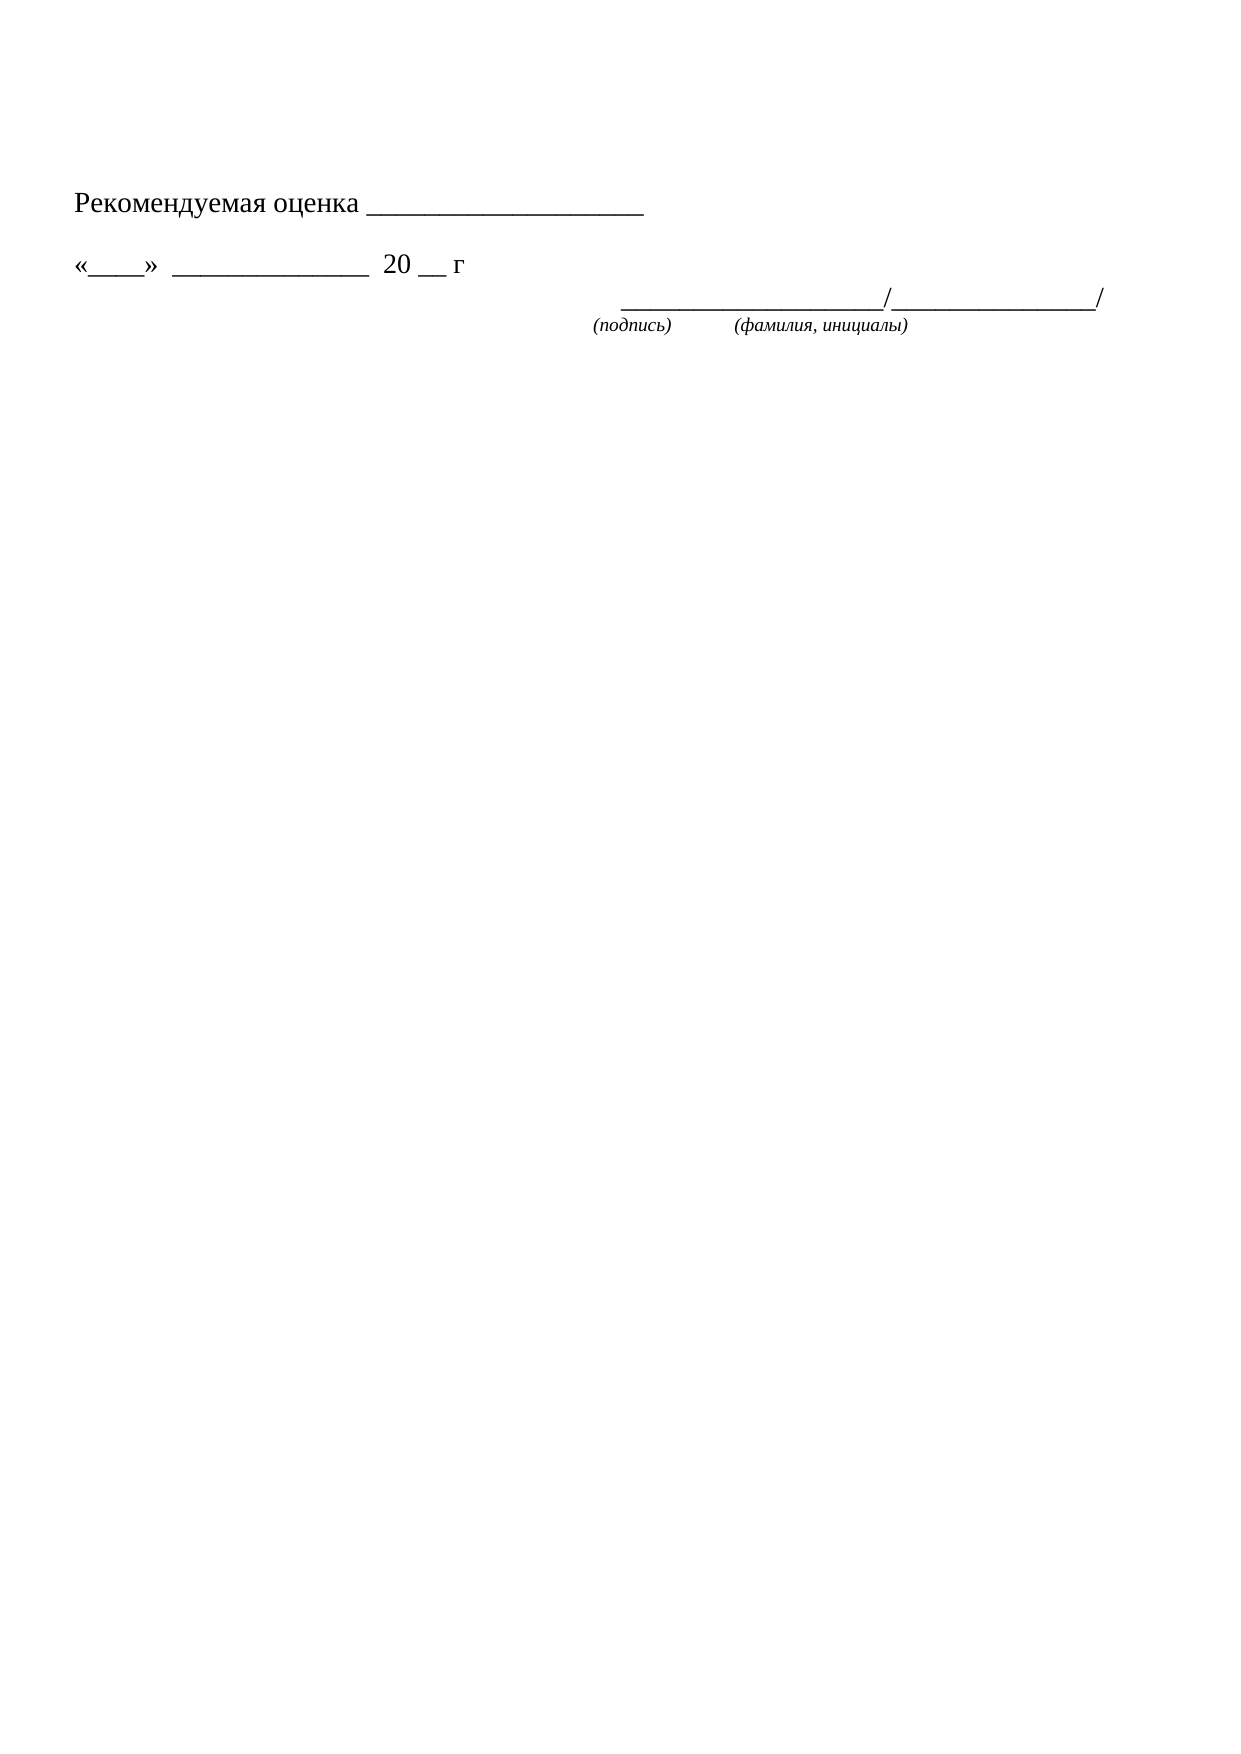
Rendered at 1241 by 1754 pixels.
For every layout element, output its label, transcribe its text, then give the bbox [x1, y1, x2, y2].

text (подпись) (фамилия, инициалы) [74, 313, 1152, 352]
text __________________/______________/ [74, 280, 1152, 313]
text «____» ______________ 20 __ г [74, 247, 1152, 280]
text Рекомендуемая оценка ___________________ [74, 185, 1152, 219]
